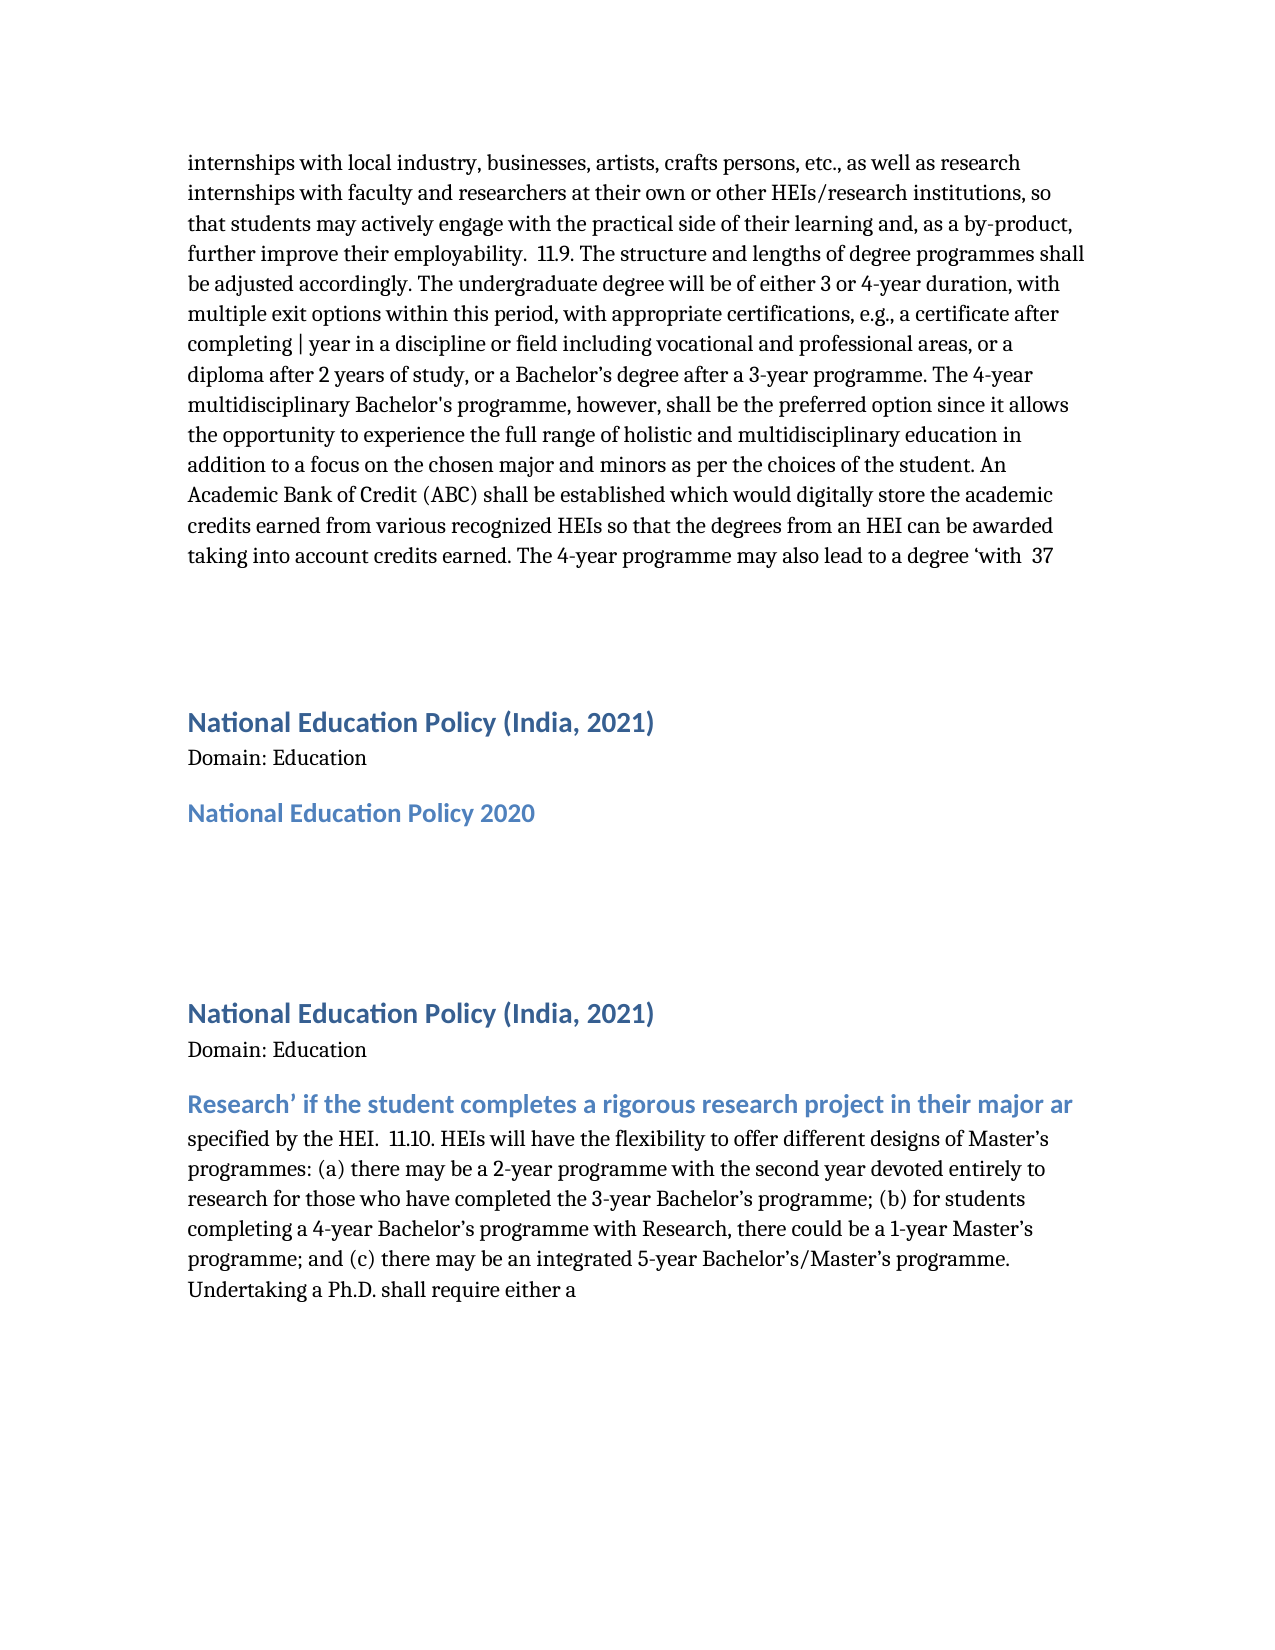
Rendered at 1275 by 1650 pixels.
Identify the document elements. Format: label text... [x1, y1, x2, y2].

text Domain: Education [187, 1036, 1087, 1063]
subtitle National Education Policy 2020 [187, 796, 1087, 829]
text specified by the HEI. 11.10. HEIs will have the flexibility to offer different designs of Master’s programmes: (a) there may be a 2-year programme with the second year devoted entirely to research for those who have completed the 3-year Bachelor’s programme; (b) for students completing a 4-year Bachelor’s programme with Research, there could be a 1-year Master’s programme; and (c) there may be an integrated 5-year Bachelor’s/Master’s programme. Undertaking a Ph.D. shall require either a [187, 1125, 1087, 1303]
subtitle National Education Policy (India, 2021) [187, 996, 1087, 1031]
text Domain: Education [187, 745, 1087, 771]
subtitle National Education Policy (India, 2021) [187, 704, 1087, 740]
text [187, 150, 1087, 569]
subtitle Research’ if the student completes a rigorous research project in their major ar [187, 1087, 1087, 1121]
